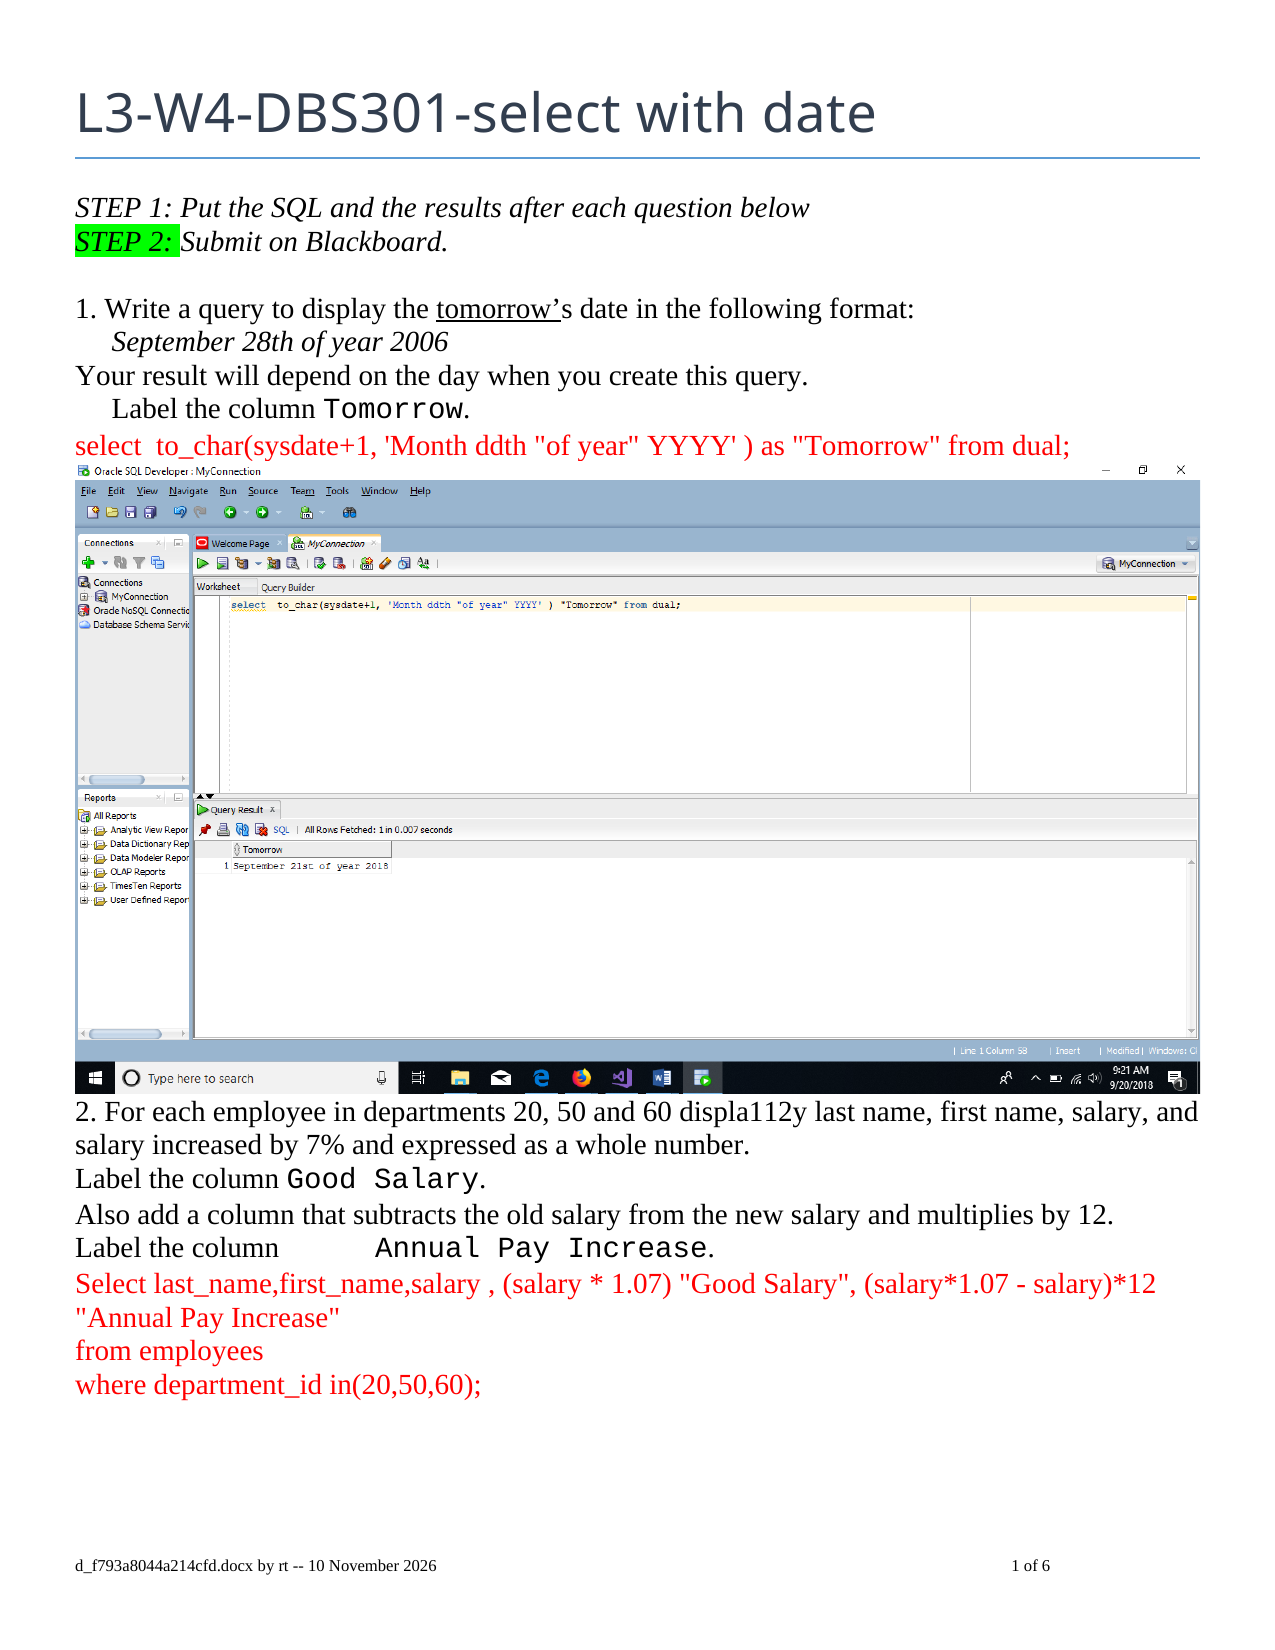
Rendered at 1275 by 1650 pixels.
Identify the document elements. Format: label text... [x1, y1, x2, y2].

text Label the column Tomorrow. [75, 392, 1200, 428]
text Also add a column that subtracts the old salary from the new salary and multiplies by 12. [75, 1197, 1200, 1230]
text where department_id in(20,50,60); [75, 1367, 1200, 1401]
text Select last_name,first_name,salary , (salary * 1.07) "Good Salary", (salary*1.07 - salary)*12 "Annual Pay Increase" [75, 1266, 1200, 1333]
text STEP 2: Submit on Blackboard. [180, 224, 1200, 257]
text Label the column Good Salary. [75, 1161, 1200, 1197]
text September 28th of year 2006 [75, 324, 1200, 358]
text Label the column Annual Pay Increase. [75, 1230, 1200, 1266]
text 1. Write a query to display the tomorrow’s date in the following format: [75, 291, 1200, 324]
text Your result will depend on the day when you create this query. [75, 358, 1200, 392]
title L3-W4-DBS301-select with date [75, 75, 1200, 157]
text select to_char(sysdate+1, 'Month ddth "of year" YYYY' ) as "Tomorrow" from dual; [75, 428, 1200, 461]
text 2. For each employee in departments 20, 50 and 60 displa112y last name, first name, salary, and salary increased by 7% and expressed as a whole number. [75, 1094, 1200, 1161]
text STEP 1: Put the SQL and the results after each question below [75, 190, 1200, 224]
picture [75, 461, 1200, 1094]
text from employees [75, 1333, 1200, 1367]
